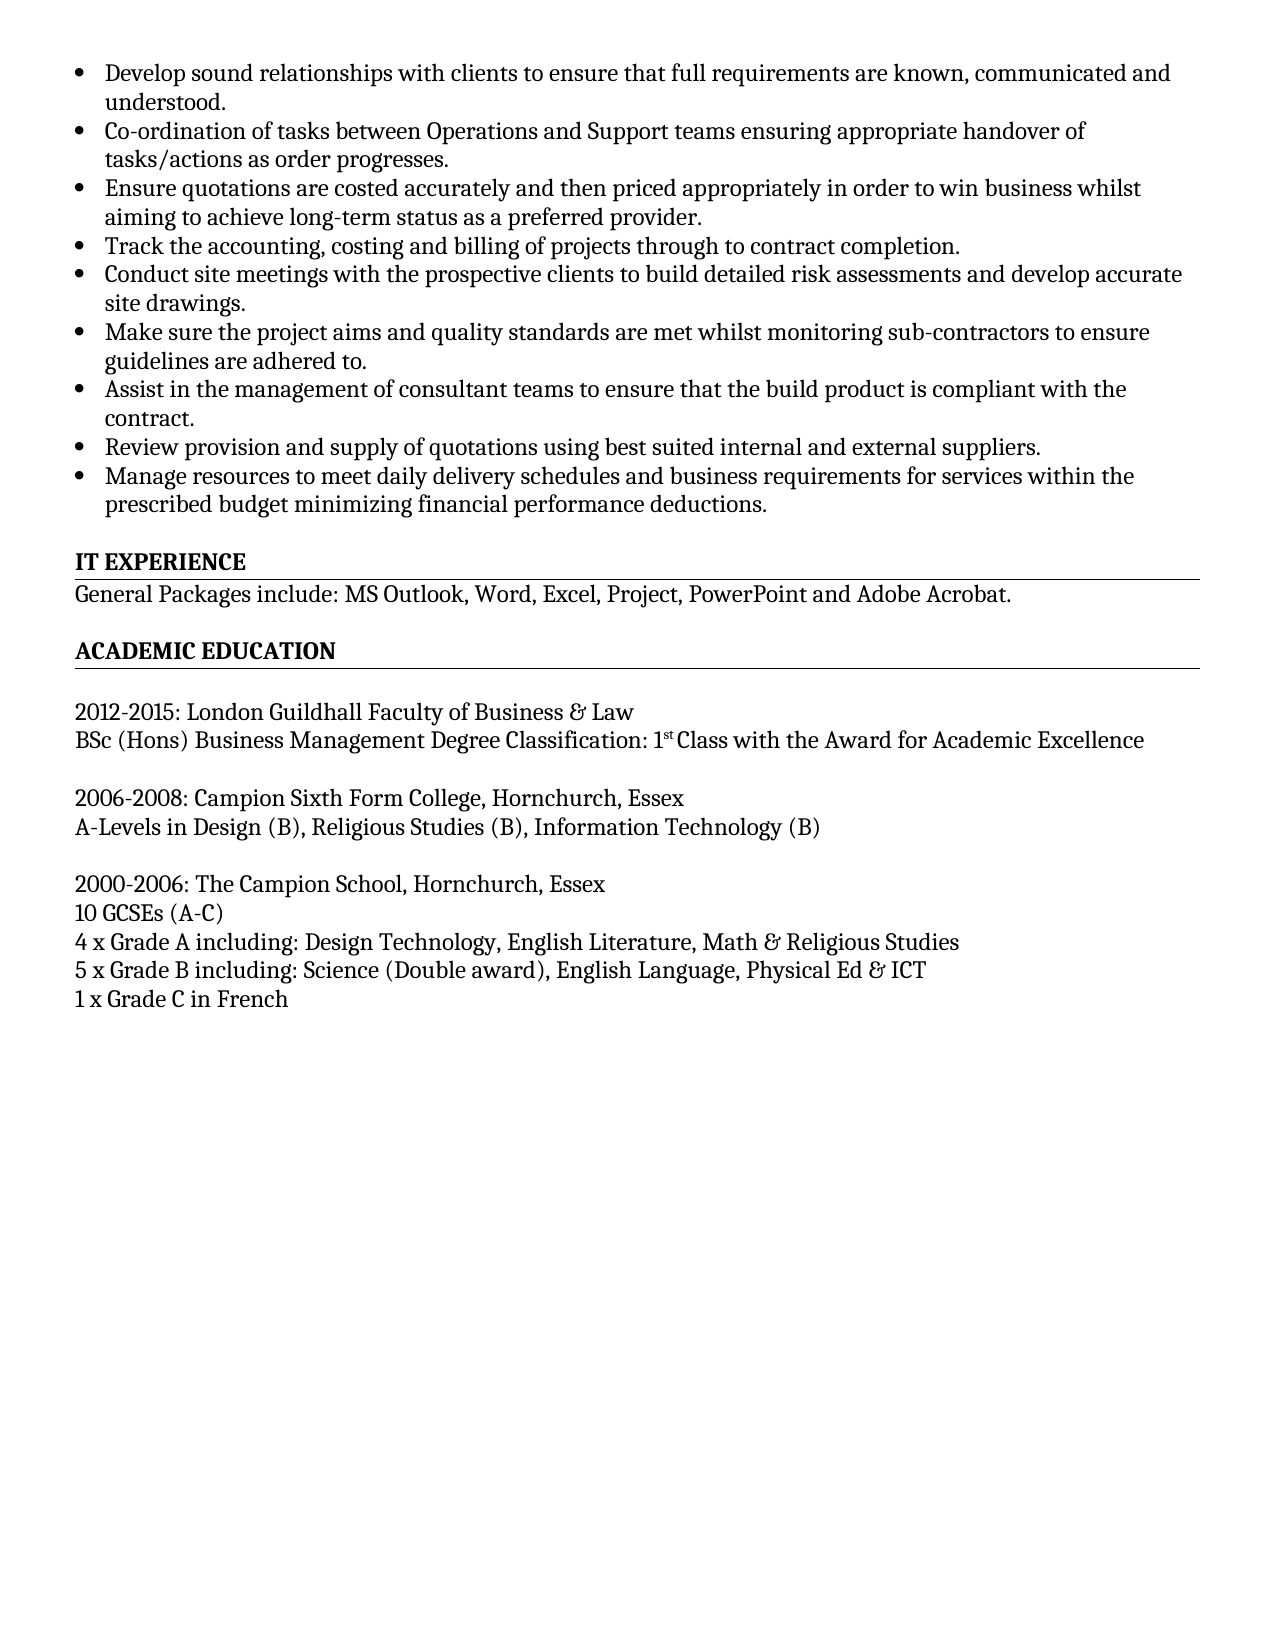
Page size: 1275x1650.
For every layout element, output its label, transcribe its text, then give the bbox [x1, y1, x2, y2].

title IT EXPERIENCE [75, 548, 1200, 579]
title Conduct site meetings with the prospective clients to build detailed risk assessments and develop accurate site drawings. [75, 260, 1200, 318]
title Manage resources to meet daily delivery schedules and business requirements for services within the prescribed budget minimizing financial performance deductions. [75, 462, 1200, 519]
title Assist in the management of consultant teams to ensure that the build product is compliant with the contract. [75, 375, 1200, 433]
title Co-ordination of tasks between Operations and Support teams ensuring appropriate handover of tasks/actions as order progresses. [75, 117, 1200, 174]
title BSc (Hons) Business Management Degree Classification: 1st Class with the Award for Academic Excellence [75, 726, 1200, 755]
title Ensure quotations are costed accurately and then priced appropriately in order to win business whilst aiming to achieve long-term status as a preferred provider. [75, 174, 1200, 232]
text General Packages include: MS Outlook, Word, Excel, Project, PowerPoint and Adobe Acrobat. [75, 580, 1200, 608]
title 2006-2008: Campion Sixth Form College, Hornchurch, Essex [75, 784, 1200, 813]
title A-Levels in Design (B), Religious Studies (B), Information Technology (B) [75, 813, 1200, 841]
title Review provision and supply of quotations using best suited internal and external suppliers. [75, 433, 1200, 462]
title 2012-2015: London Guildhall Faculty of Business & Law [75, 698, 1200, 726]
title 1 x Grade C in French [75, 985, 1200, 1014]
title Make sure the project aims and quality standards are met whilst monitoring sub-contractors to ensure guidelines are adhered to. [75, 318, 1200, 375]
title 2000-2006: The Campion School, Hornchurch, Essex [75, 870, 1200, 899]
title Track the accounting, costing and billing of projects through to contract completion. [75, 232, 1200, 260]
title 4 x Grade A including: Design Technology, English Literature, Math & Religious Studies [75, 928, 1200, 956]
title 5 x Grade B including: Science (Double award), English Language, Physical Ed & ICT [75, 956, 1200, 985]
title ACADEMIC EDUCATION [75, 637, 1200, 668]
title Develop sound relationships with clients to ensure that full requirements are known, communicated and understood. [75, 59, 1200, 117]
title 10 GCSEs (A-C) [75, 899, 1200, 928]
